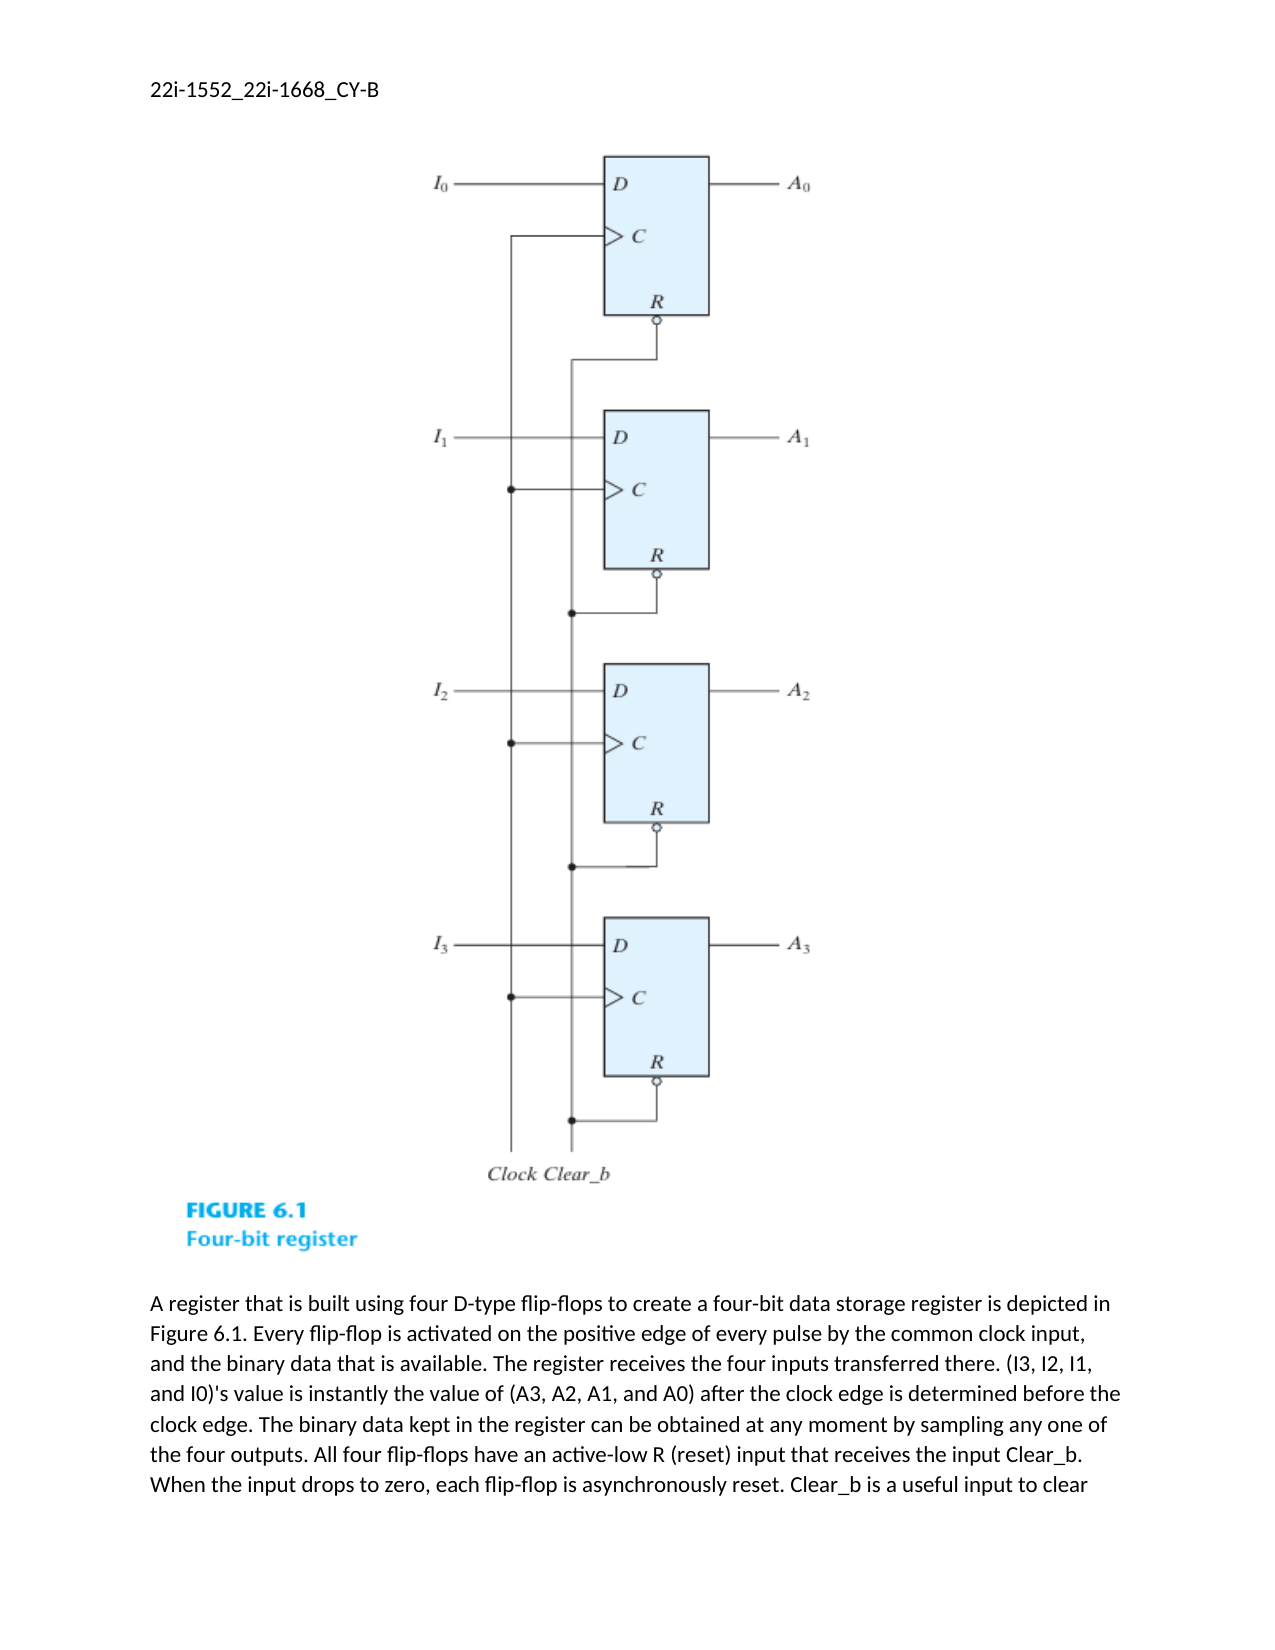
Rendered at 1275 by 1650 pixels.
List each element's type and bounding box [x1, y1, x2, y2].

picture [150, 150, 1017, 1270]
text [150, 1289, 1125, 1498]
